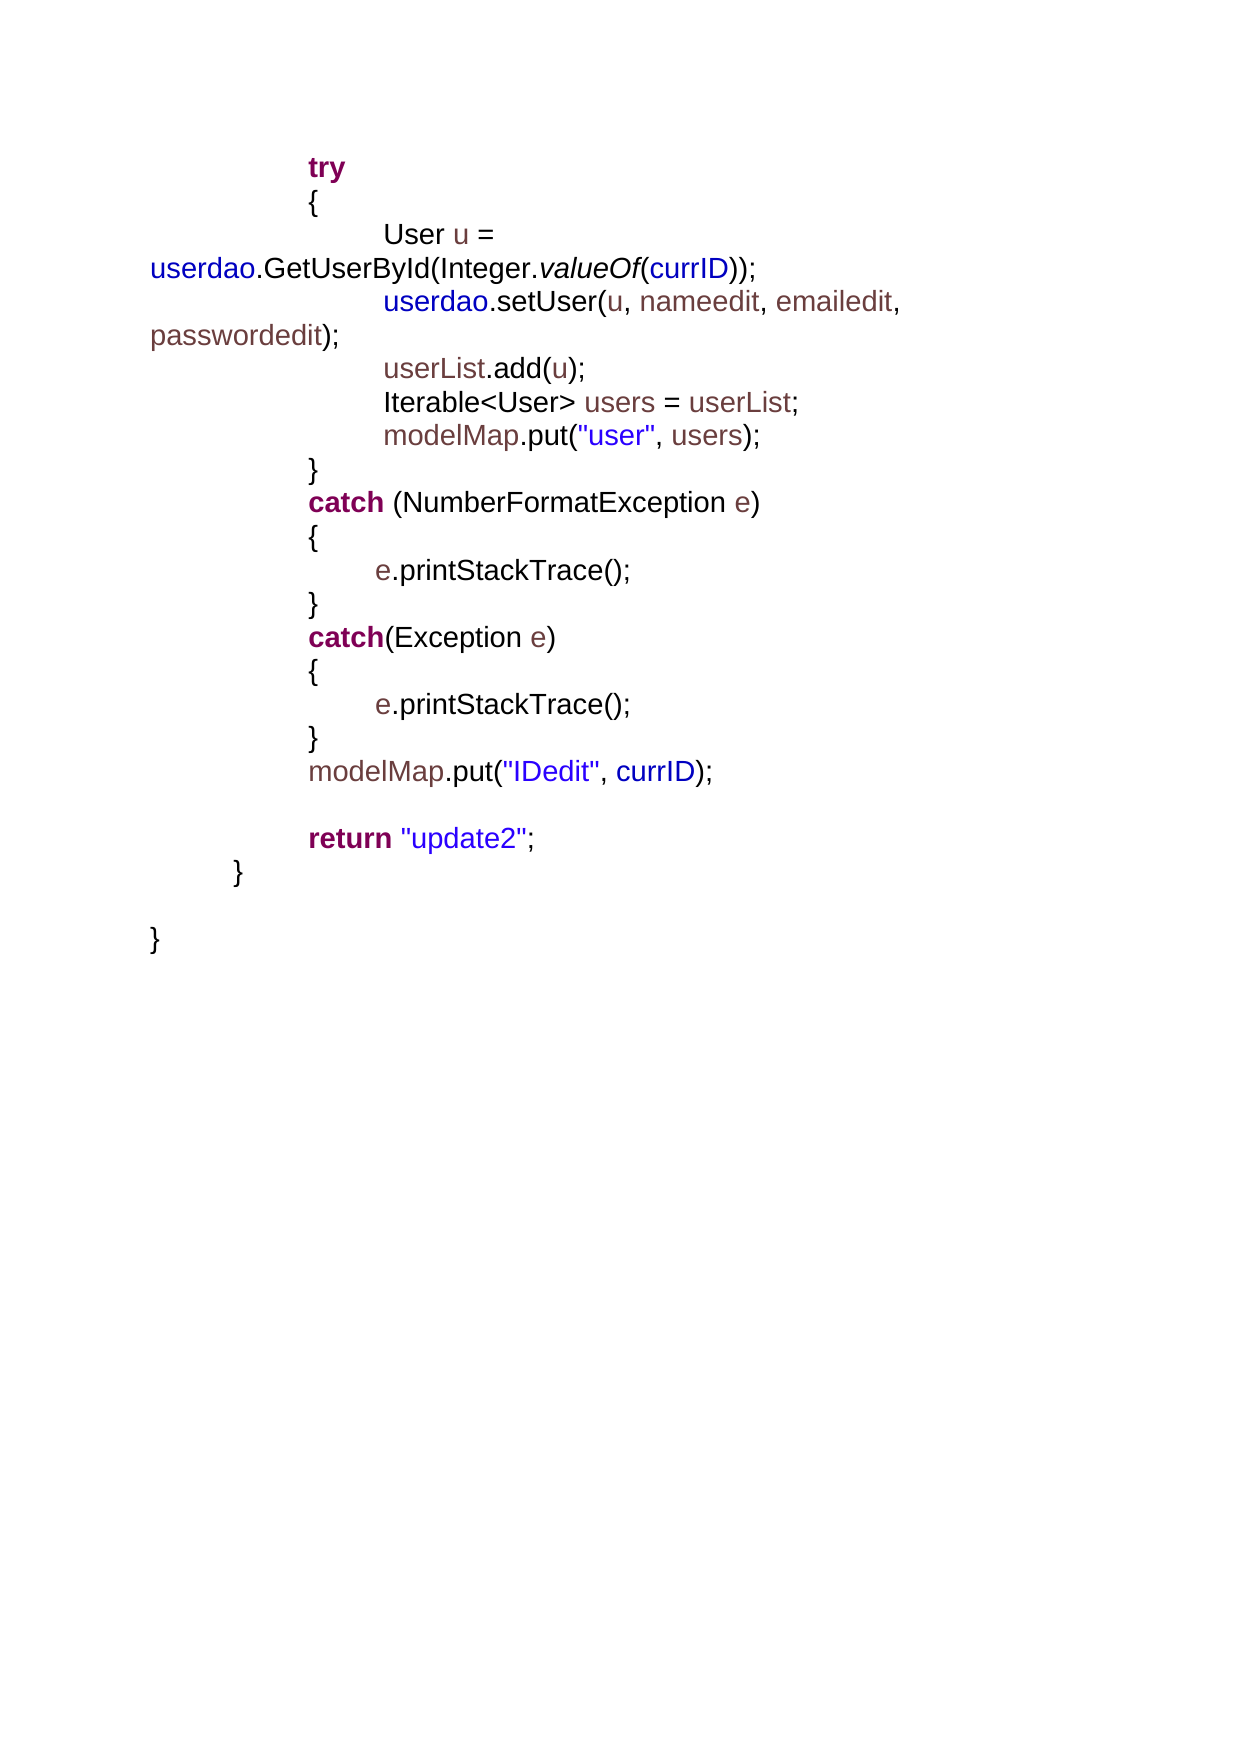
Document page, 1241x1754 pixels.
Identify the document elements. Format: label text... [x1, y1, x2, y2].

text { [150, 183, 1090, 217]
text catch (NumberFormatException e) [150, 485, 1090, 519]
text e.printStackTrace(); [150, 552, 1090, 586]
text } [150, 720, 1090, 754]
text modelMap.put("user", users); [150, 418, 1090, 452]
text catch(Exception e) [150, 619, 1090, 653]
text userdao.setUser(u, nameedit, emailedit, passwordedit); [150, 284, 1090, 351]
text e.printStackTrace(); [150, 687, 1090, 720]
text } [150, 854, 1090, 888]
text try [150, 150, 1090, 183]
text { [150, 653, 1090, 687]
text { [150, 519, 1090, 552]
text } [150, 921, 1090, 955]
text User u = userdao.GetUserById(Integer.valueOf(currID)); [150, 217, 1090, 284]
text } [150, 452, 1090, 485]
text modelMap.put("IDedit", currID); [150, 754, 1090, 787]
text Iterable<User> users = userList; [150, 385, 1090, 418]
text userList.add(u); [150, 351, 1090, 385]
text return "update2"; [150, 821, 1090, 854]
text } [150, 586, 1090, 619]
